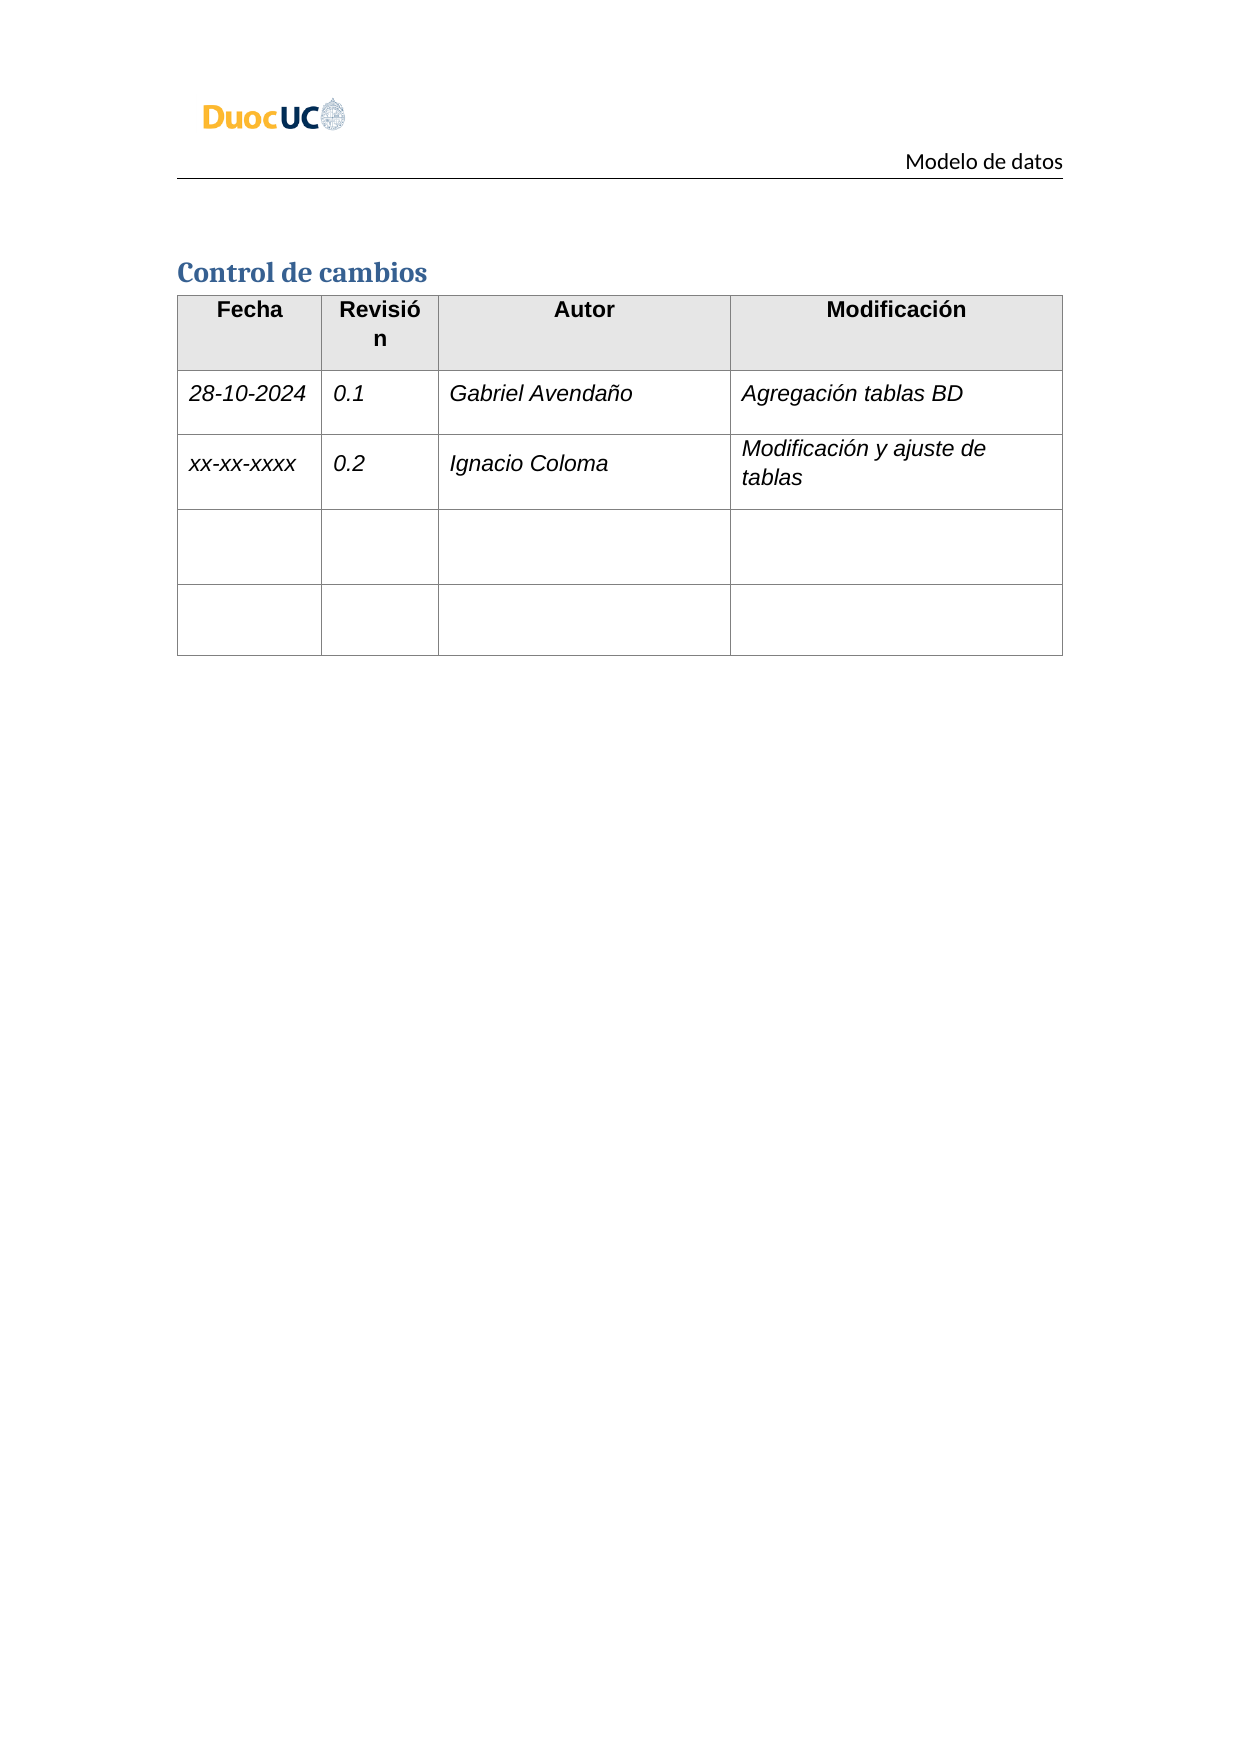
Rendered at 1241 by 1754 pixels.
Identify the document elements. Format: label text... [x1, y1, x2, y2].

table_cell [178, 510, 321, 584]
table_cell [731, 510, 1062, 584]
table_cell [322, 585, 438, 655]
table_cell Ignacio Coloma [439, 435, 730, 509]
table_cell 0.1 [322, 371, 438, 434]
table_cell xx-xx-xxxx [178, 435, 321, 509]
table_cell [322, 510, 438, 584]
table_cell 28-10-2024 [178, 371, 321, 434]
table_cell [731, 585, 1062, 655]
table_cell 0.2 [322, 435, 438, 509]
table_header Autor [439, 296, 730, 370]
picture [196, 94, 349, 133]
table_header Fecha [178, 296, 321, 370]
table_cell [178, 585, 321, 655]
table_cell Gabriel Avendaño [439, 371, 730, 434]
table_cell Modificación y ajuste de tablas [731, 435, 1062, 509]
table_cell [439, 510, 730, 584]
table_cell Agregación tablas BD [731, 371, 1062, 434]
table_header Modificación [731, 296, 1062, 370]
text Control de cambios [177, 257, 1063, 290]
table_header Revisión [322, 296, 438, 370]
table_cell [439, 585, 730, 655]
